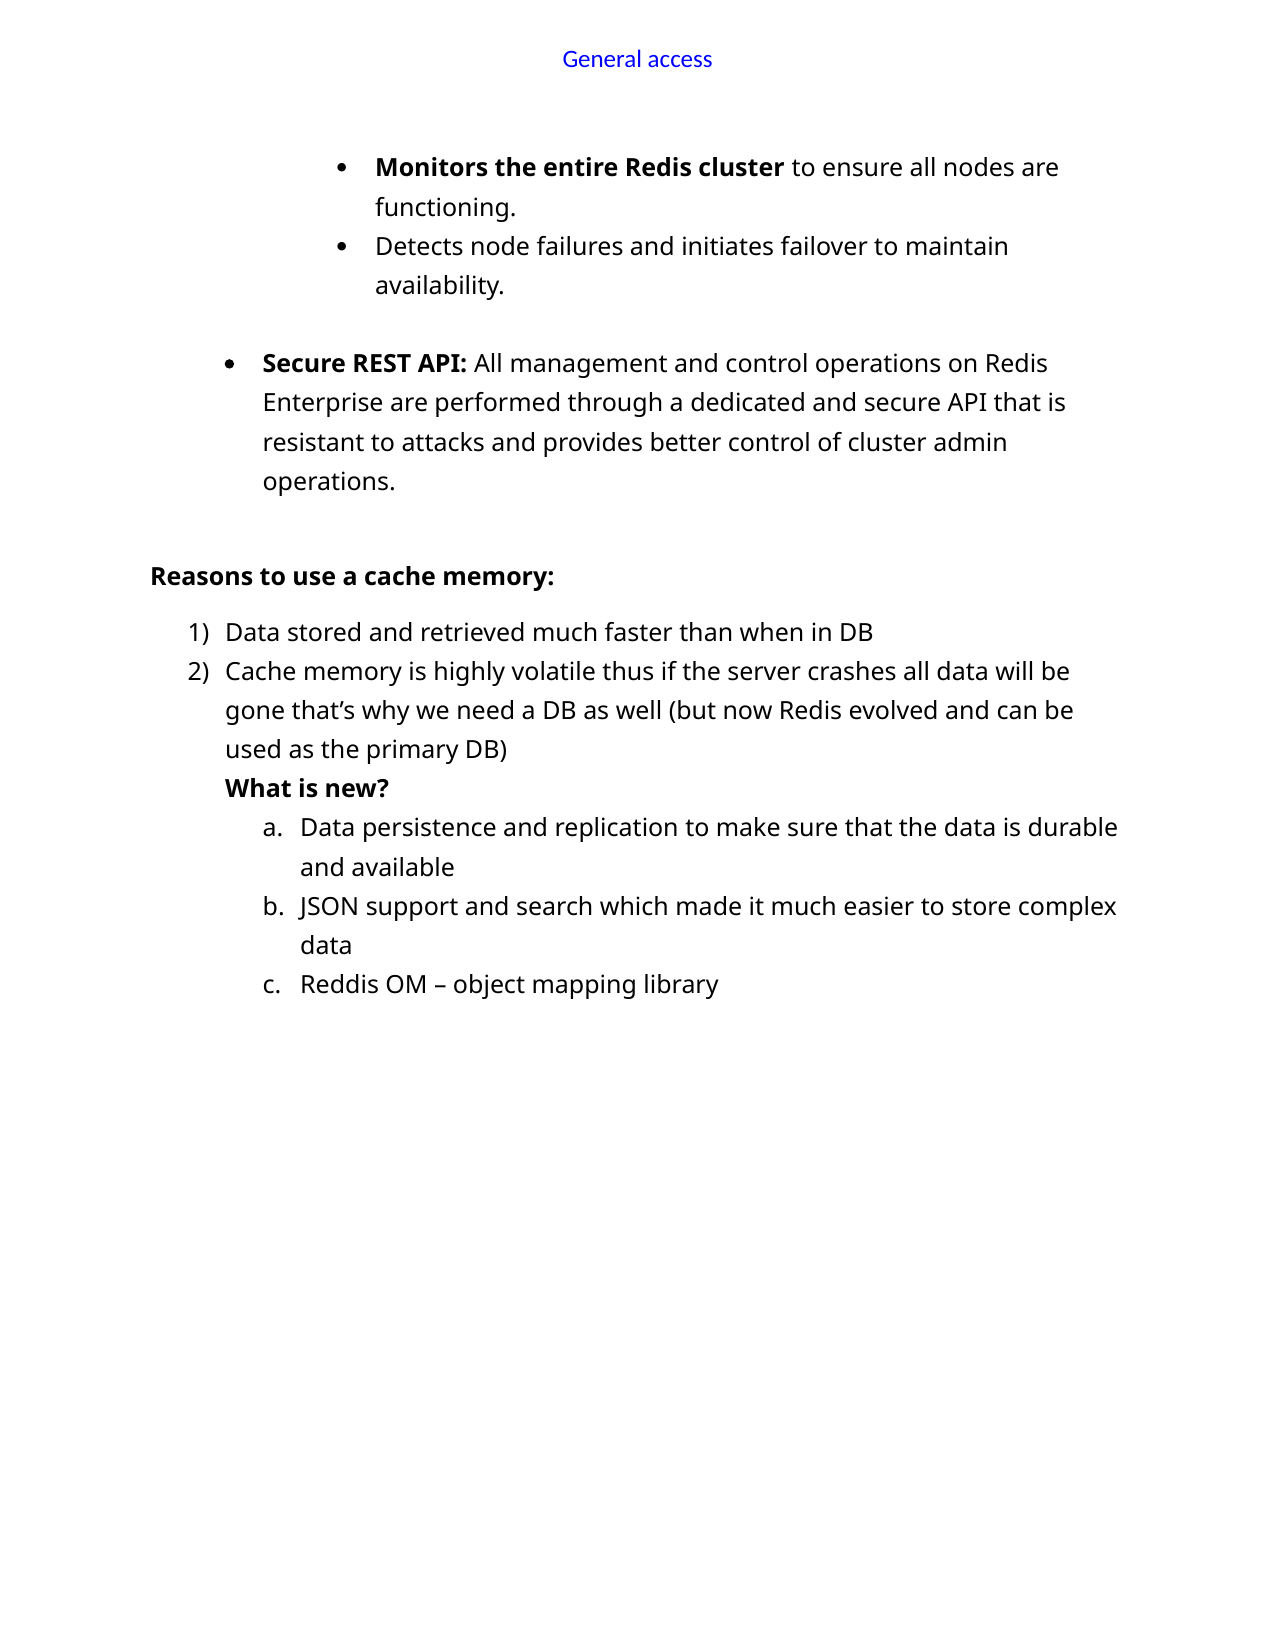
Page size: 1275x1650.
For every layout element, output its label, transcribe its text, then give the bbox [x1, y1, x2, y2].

text Reasons to use a cache memory: [150, 558, 1125, 592]
list Data stored and retrieved much faster than when in DB [187, 614, 1125, 648]
list Monitors the entire Redis cluster to ensure all nodes are functioning. [337, 150, 1125, 223]
list Secure REST API: All management and control operations on Redis Enterprise are performed through a dedicated and secure API that is resistant to attacks and provides better control of cluster admin operations. [225, 346, 1125, 497]
list Data persistence and replication to make sure that the data is durable and available [262, 810, 1125, 883]
list Cache memory is highly volatile thus if the server crashes all data will be gone that’s why we need a DB as well (but now Redis evolved and can be used as the primary DB) [187, 653, 1125, 766]
list What is new? [225, 771, 1125, 805]
list Detects node failures and initiates failover to maintain availability. [337, 228, 1125, 302]
list JSON support and search which made it much easier to store complex data [262, 888, 1125, 962]
list Reddis OM – object mapping library [262, 967, 1125, 1001]
